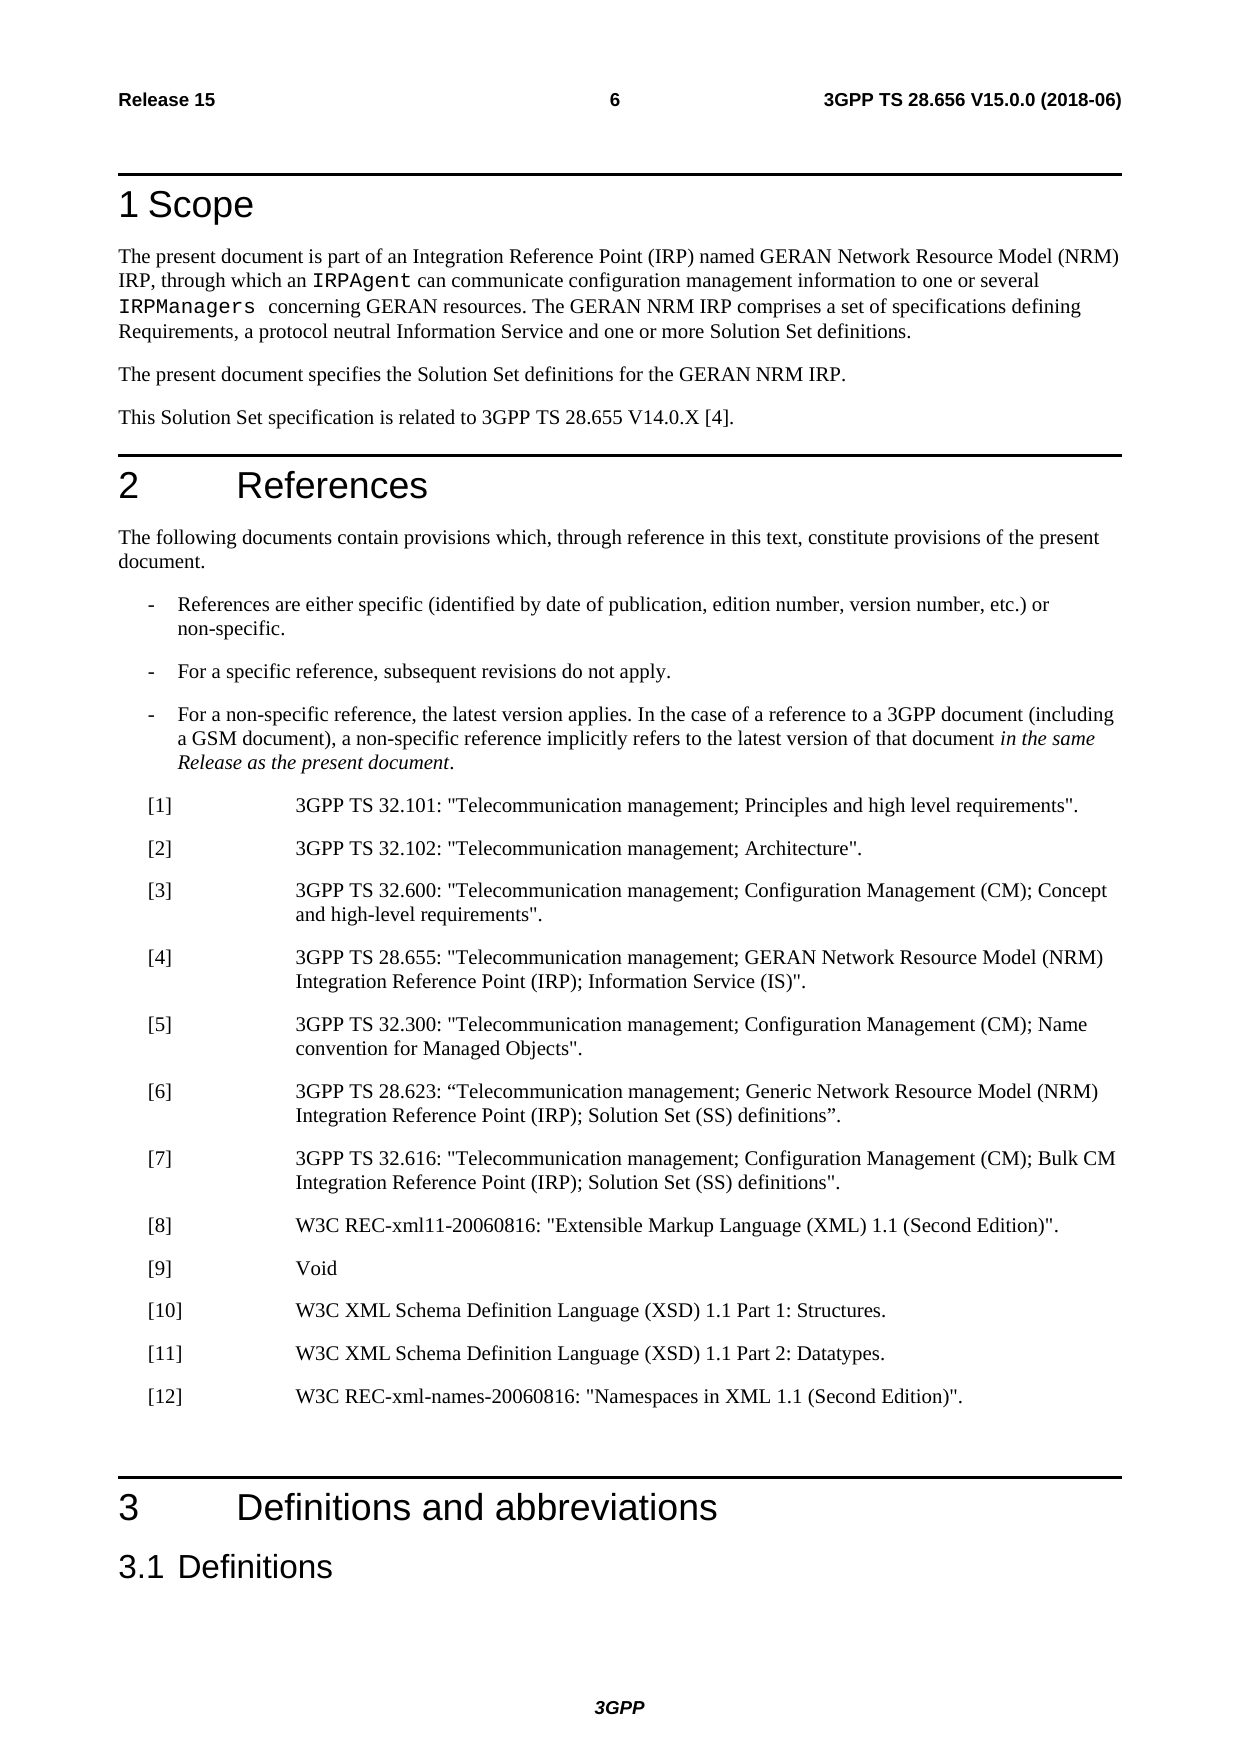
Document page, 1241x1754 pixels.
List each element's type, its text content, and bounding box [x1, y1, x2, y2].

list This Solution Set specification is related to 3GPP TS 28.655 V14.0.X [4]. [118, 405, 1122, 429]
text [9] Void [148, 1256, 1122, 1279]
text - For a specific reference, subsequent revisions do not apply. [148, 659, 1122, 683]
text [5] 3GPP TS 32.300: "Telecommunication management; Configuration Management (CM); Name convention for Managed Objects". [148, 1012, 1122, 1060]
text [11] W3C XML Schema Definition Language (XSD) 1.1 Part 2: Datatypes. [148, 1341, 1122, 1365]
text [8] W3C REC-xml11-20060816: "Extensible Markup Language (XML) 1.1 (Second Edition)". [148, 1213, 1122, 1237]
text [12] W3C REC-xml-names-20060816: "Namespaces in XML 1.1 (Second Edition)". [148, 1384, 1122, 1408]
text [10] W3C XML Schema Definition Language (XSD) 1.1 Part 1: Structures. [148, 1298, 1122, 1322]
text The present document is part of an Integration Reference Point (IRP) named GERAN Network Resource Model (NRM) IRP, through which an IRPAgent can communicate configuration management information to one or several IRPManagers concerning GERAN resources. The GERAN NRM IRP comprises a set of specifications defining Requirements, a protocol neutral Information Service and one or more Solution Set definitions. [118, 244, 1122, 343]
text [7] 3GPP TS 32.616: "Telecommunication management; Configuration Management (CM); Bulk CM Integration Reference Point (IRP); Solution Set (SS) definitions". [148, 1146, 1122, 1194]
text - References are either specific (identified by date of publication, edition number, version number, etc.) or non-specific. [148, 592, 1122, 640]
text [1] 3GPP TS 32.101: "Telecommunication management; Principles and high level requirements". [148, 793, 1122, 817]
text [4] 3GPP TS 28.655: "Telecommunication management; GERAN Network Resource Model (NRM) Integration Reference Point (IRP); Information Service (IS)". [148, 945, 1122, 993]
text [3] 3GPP TS 32.600: "Telecommunication management; Configuration Management (CM); Concept and high-level requirements". [148, 878, 1122, 926]
text - For a non-specific reference, the latest version applies. In the case of a reference to a 3GPP document (including a GSM document), a non-specific reference implicitly refers to the latest version of that document in the same Release as the present document. [148, 702, 1122, 774]
text [6] 3GPP TS 28.623: “Telecommunication management; Generic Network Resource Model (NRM) Integration Reference Point (IRP); Solution Set (SS) definitions”. [148, 1079, 1122, 1127]
subtitle 3.1 Definitions [118, 1547, 1122, 1586]
subtitle 1 Scope [118, 176, 1122, 225]
text [2] 3GPP TS 32.102: "Telecommunication management; Architecture". [148, 836, 1122, 859]
subtitle 2 References [118, 457, 1122, 506]
text The following documents contain provisions which, through reference in this text, constitute provisions of the present document. [118, 525, 1122, 573]
subtitle 3 Definitions and abbreviations [118, 1479, 1122, 1528]
text The present document specifies the Solution Set definitions for the GERAN NRM IRP. [118, 362, 1122, 386]
